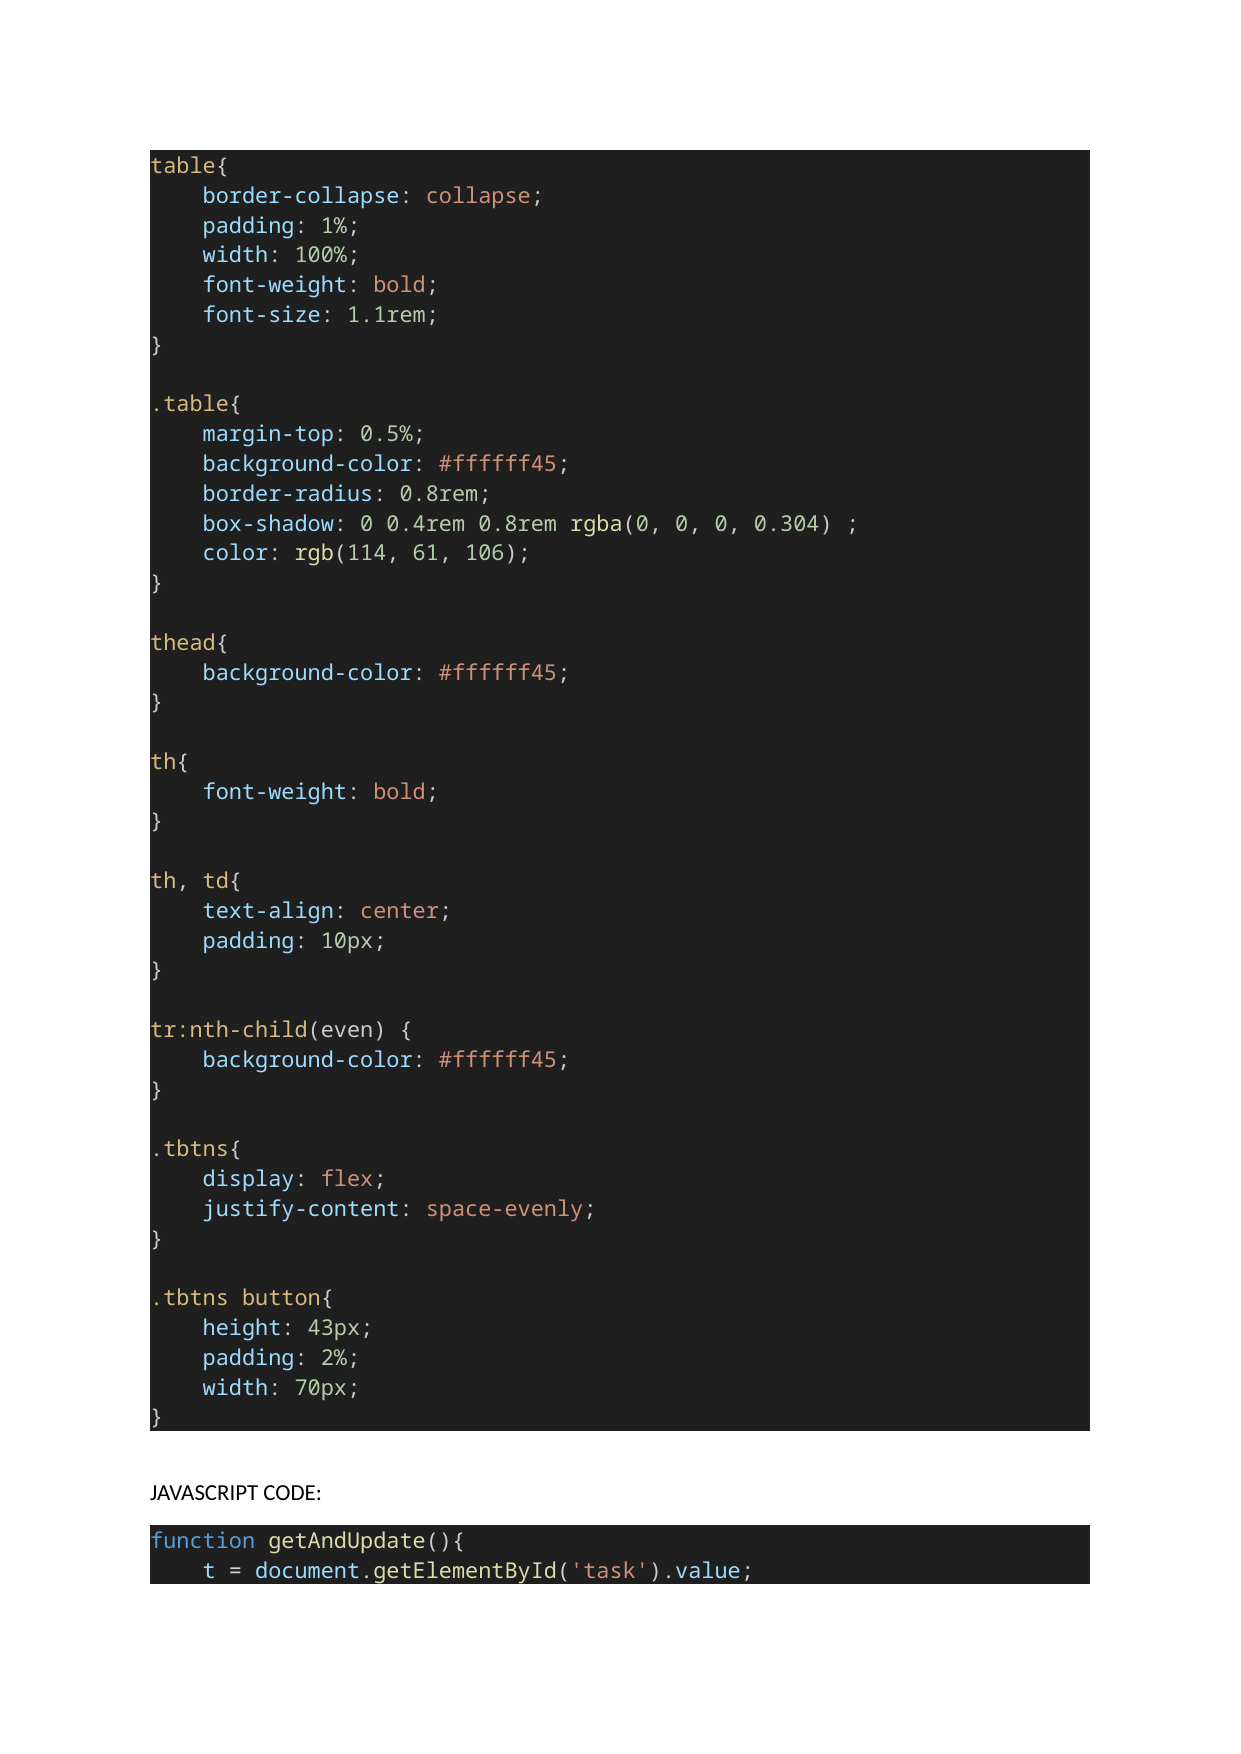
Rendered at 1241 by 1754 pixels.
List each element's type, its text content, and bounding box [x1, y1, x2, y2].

text .tbtns{ [150, 1133, 1090, 1163]
text font-weight: bold; [150, 269, 1090, 299]
text padding: 10px; [150, 924, 1090, 954]
text thead{ [150, 627, 1090, 656]
text justify-content: space-evenly; [150, 1193, 1090, 1222]
text border-collapse: collapse; [150, 180, 1090, 209]
text width: 100%; [150, 239, 1090, 269]
text color: rgb(114, 61, 106); [150, 537, 1090, 567]
text .table{ [150, 388, 1090, 418]
text font-size: 1.1rem; [150, 299, 1090, 329]
text background-color: #ffffff45; [150, 656, 1090, 686]
text tr:nth-child(even) { [150, 1014, 1090, 1044]
text } [150, 686, 1090, 716]
text padding: 1%; [150, 209, 1090, 239]
text } [150, 567, 1090, 597]
text font-weight: bold; [150, 776, 1090, 805]
text th{ [150, 746, 1090, 776]
text border-radius: 0.8rem; [150, 478, 1090, 507]
text th, td{ [150, 865, 1090, 895]
text display: flex; [150, 1163, 1090, 1193]
text height: 43px; [150, 1312, 1090, 1342]
text } [150, 805, 1090, 835]
text table{ [150, 150, 1090, 180]
text } [150, 954, 1090, 984]
text function getAndUpdate(){ [150, 1525, 1090, 1554]
text .tbtns button{ [150, 1282, 1090, 1312]
text text-align: center; [150, 895, 1090, 924]
text background-color: #ffffff45; [150, 1044, 1090, 1073]
text } [150, 1073, 1090, 1103]
text width: 70px; [150, 1371, 1090, 1401]
text margin-top: 0.5%; [150, 418, 1090, 448]
text t = document.getElementById('task').value; [150, 1554, 1090, 1584]
text box-shadow: 0 0.4rem 0.8rem rgba(0, 0, 0, 0.304) ; [150, 507, 1090, 537]
text padding: 2%; [150, 1342, 1090, 1371]
text } [150, 1401, 1090, 1431]
text JAVASCRIPT CODE: [150, 1478, 1090, 1506]
text } [150, 329, 1090, 358]
text background-color: #ffffff45; [150, 448, 1090, 478]
text } [150, 1222, 1090, 1252]
